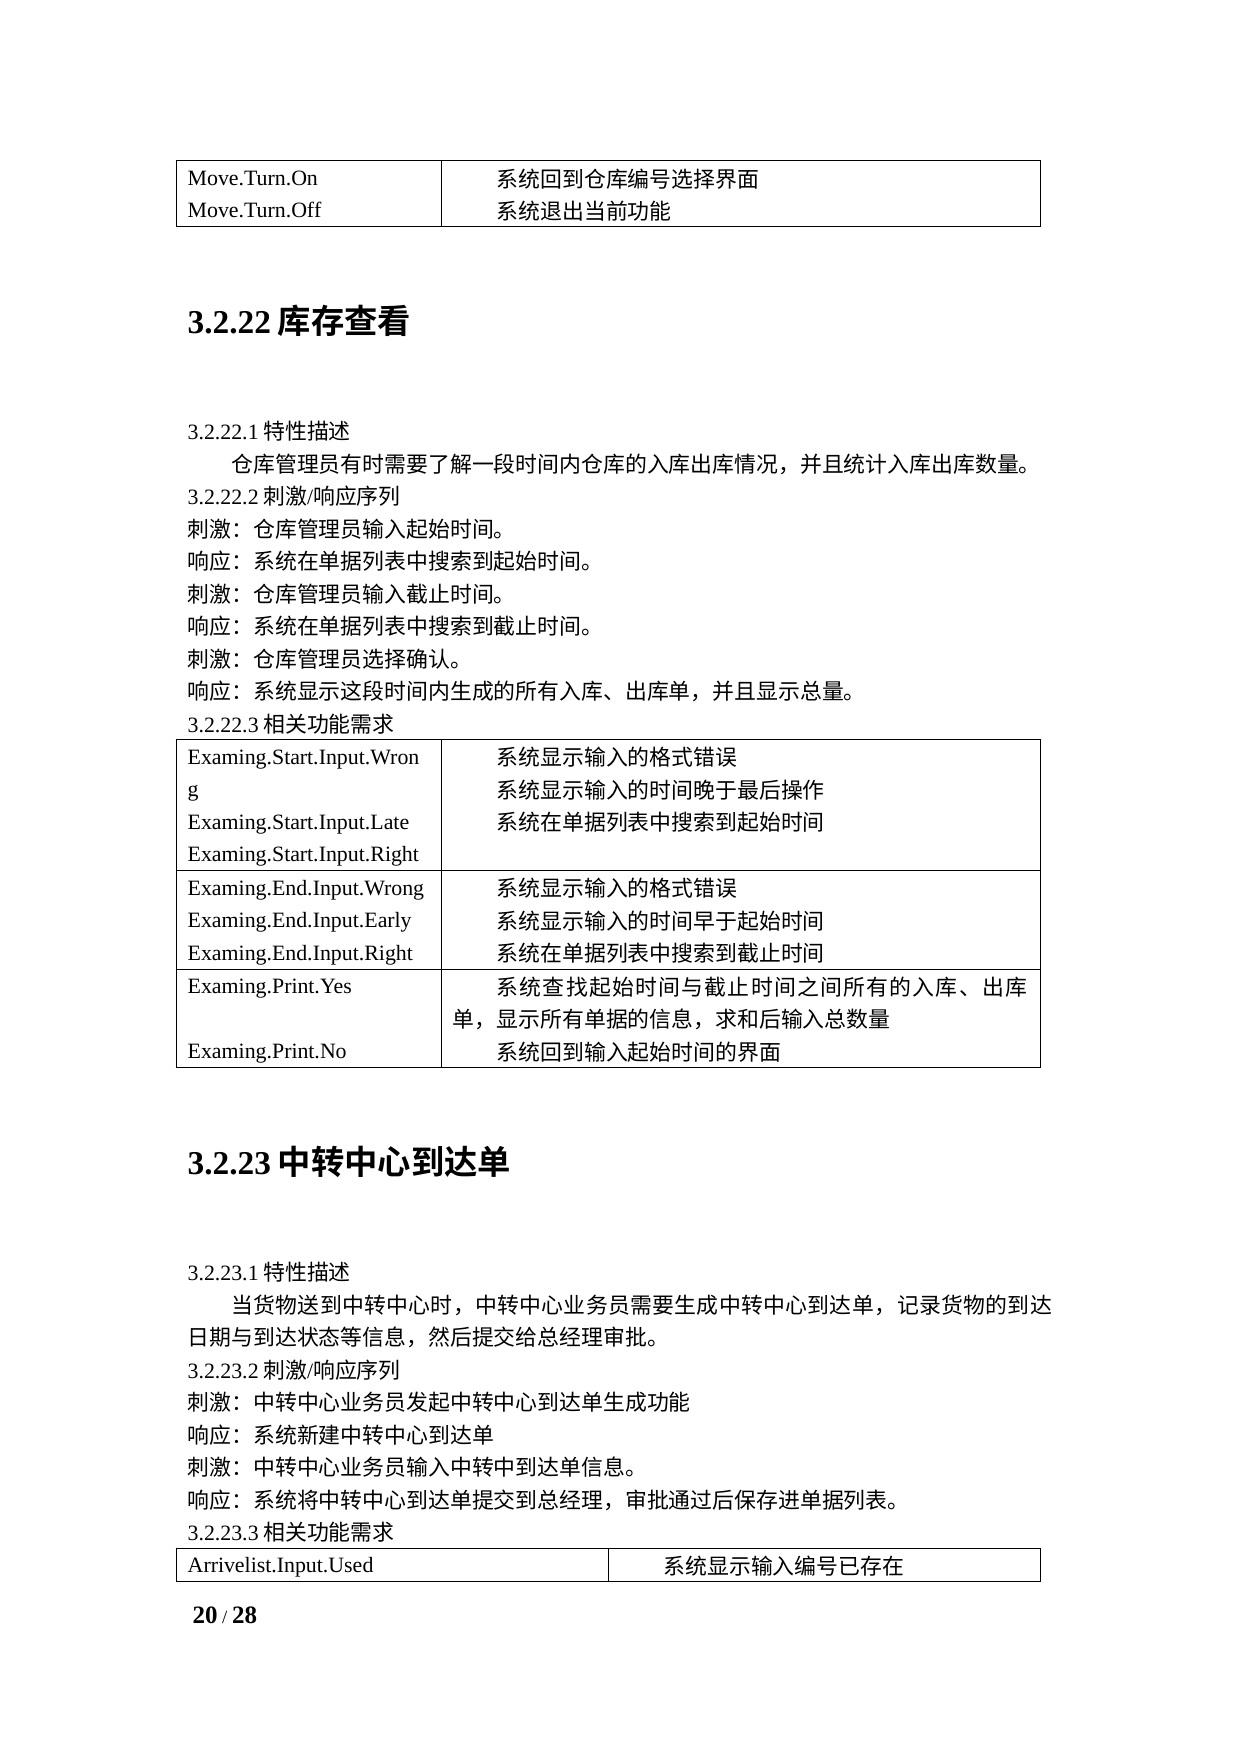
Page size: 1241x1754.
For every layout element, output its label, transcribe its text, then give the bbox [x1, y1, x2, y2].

text 3.2.23.3相关功能需求 [187, 1515, 1053, 1547]
text 响应：系统显示这段时间内生成的所有入库、出库单，并且显示总量。 [187, 674, 1053, 706]
text 当货物送到中转中心时，中转中心业务员需要生成中转中心到达单，记录货物的到达日期与到达状态等信息，然后提交给总经理审批。 [187, 1287, 1053, 1352]
text 3.2.22.2刺激/响应序列 [187, 479, 1053, 511]
table_cell 系统回到仓库编号选择界面 系统退出当前功能 [442, 161, 1040, 226]
text 响应：系统在单据列表中搜索到起始时间。 [187, 544, 1053, 576]
table_header 系统显示输入编号已存在 系统将编号添加到中转中心到达单 [609, 1549, 1040, 1581]
text 3.2.23.2刺激/响应序列 [187, 1352, 1053, 1385]
table_header 系统显示输入的格式错误 系统显示输入的时间晚于最后操作 系统在单据列表中搜索到起始时间 [442, 740, 1040, 870]
text 3.2.23.1特性描述 [187, 1255, 1053, 1287]
table_header Arrivelist.Input.Used Arrivelist.Input [177, 1549, 608, 1581]
text 刺激：中转中心业务员发起中转中心到达单生成功能 [187, 1385, 1053, 1417]
table_cell Move.Turn.On Move.Turn.Off [177, 161, 441, 226]
text 刺激：仓库管理员选择确认。 [187, 641, 1053, 674]
text 3.2.22库存查看 [187, 287, 1053, 352]
subtitle 3.2.23中转中心到达单 [187, 1128, 1053, 1193]
text 3.2.22.3相关功能需求 [187, 706, 1053, 739]
text 仓库管理员有时需要了解一段时间内仓库的入库出库情况，并且统计入库出库数量。 [187, 446, 1053, 479]
text 刺激：仓库管理员输入起始时间。 [187, 511, 1053, 544]
text 响应：系统在单据列表中搜索到截止时间。 [187, 609, 1053, 641]
table_header Examing.Start.Input.Wrong Examing.Start.Input.Late Examing.Start.Input.Right [177, 740, 441, 870]
text 刺激：仓库管理员输入截止时间。 [187, 576, 1053, 609]
text 刺激：中转中心业务员输入中转中到达单信息。 [187, 1450, 1053, 1482]
text 响应：系统将中转中心到达单提交到总经理，审批通过后保存进单据列表。 [187, 1482, 1053, 1515]
text 响应：系统新建中转中心到达单 [187, 1417, 1053, 1450]
table_cell 系统显示输入的格式错误 系统显示输入的时间早于起始时间 系统在单据列表中搜索到截止时间 [442, 871, 1040, 968]
text 3.2.22.1特性描述 [187, 414, 1053, 446]
table_cell 系统查找起始时间与截止时间之间所有的入库、出库单，显示所有单据的信息，求和后输入总数量 系统回到输入起始时间的界面 [442, 970, 1040, 1067]
table_cell Examing.End.Input.Wrong Examing.End.Input.Early Examing.End.Input.Right [177, 871, 441, 968]
table_cell Examing.Print.Yes Examing.Print.No [177, 970, 441, 1067]
